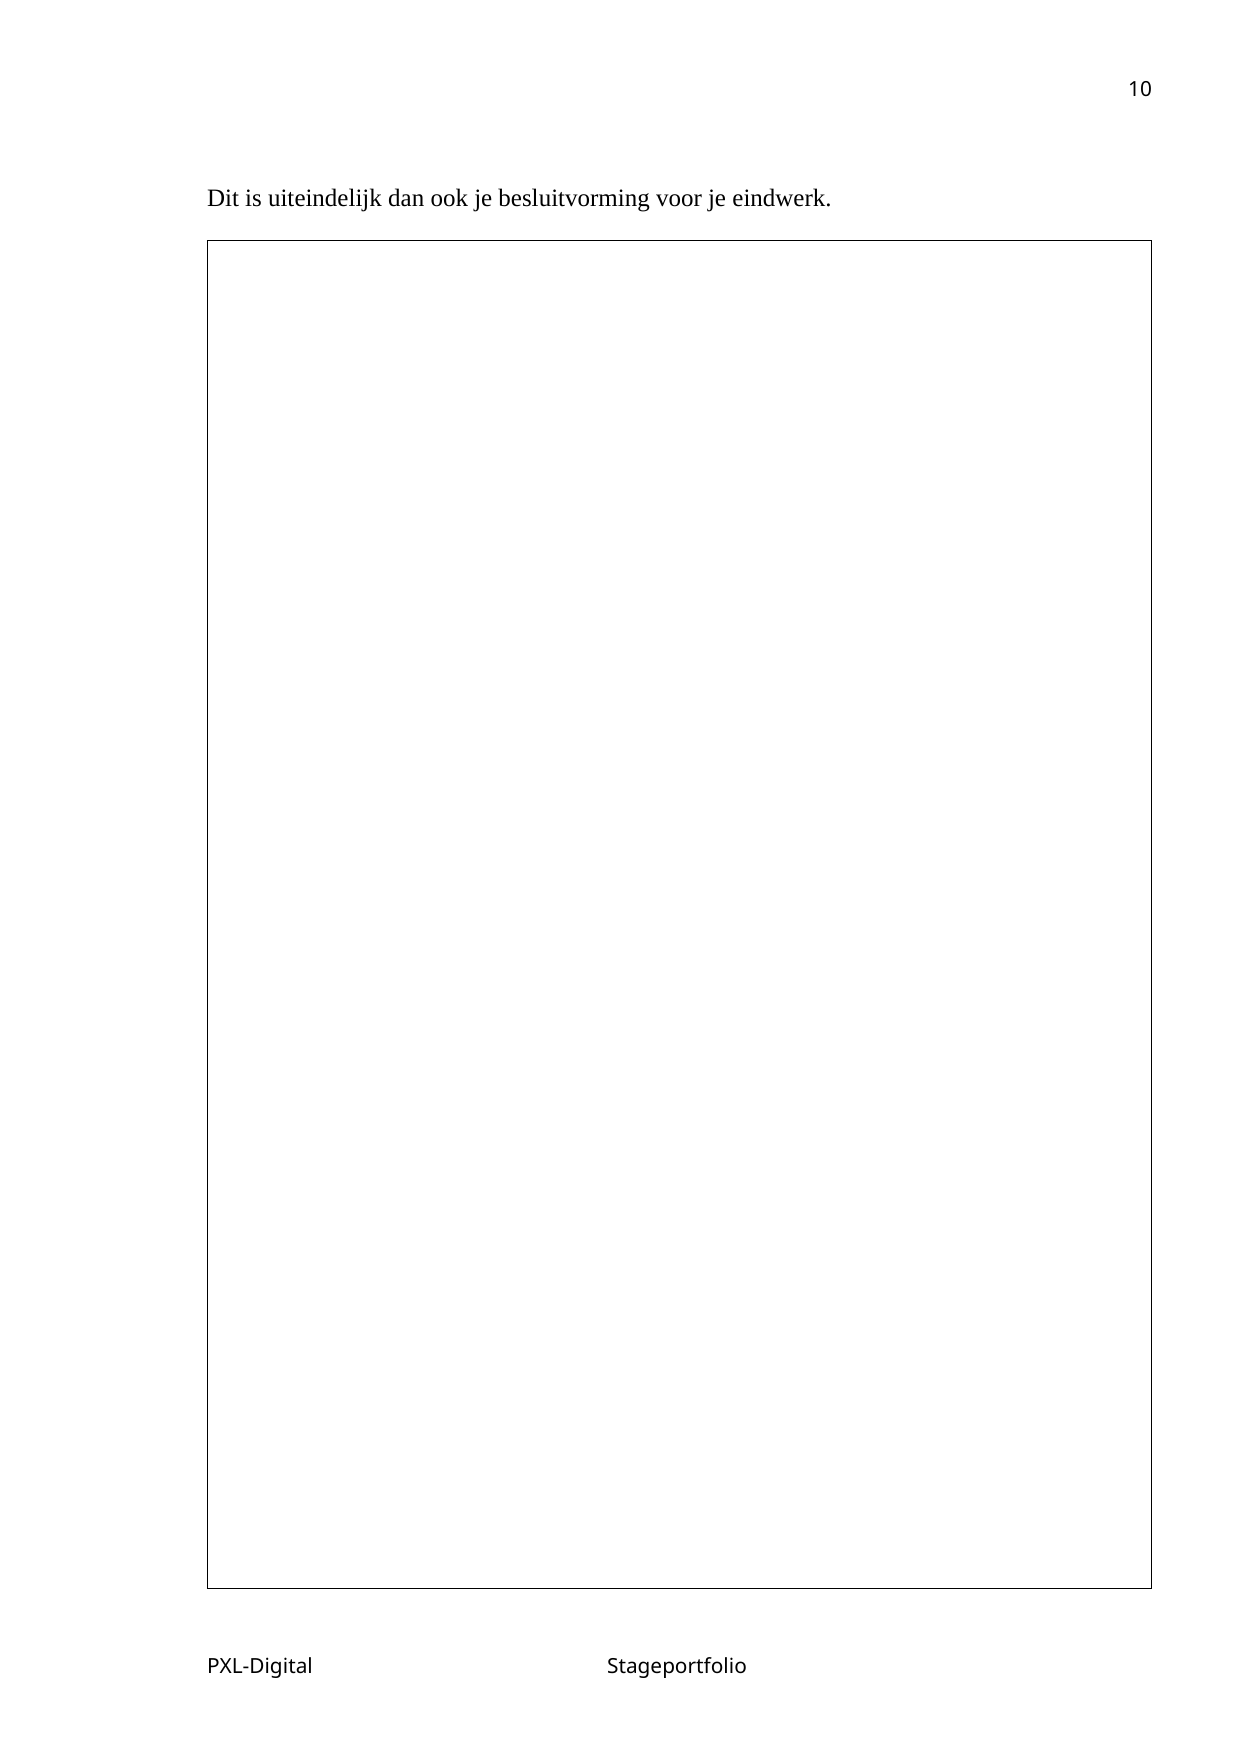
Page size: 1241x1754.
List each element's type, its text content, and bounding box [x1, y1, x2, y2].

table_header [208, 241, 1151, 1588]
text Dit is uiteindelijk dan ook je besluitvorming voor je eindwerk. [207, 183, 1152, 211]
